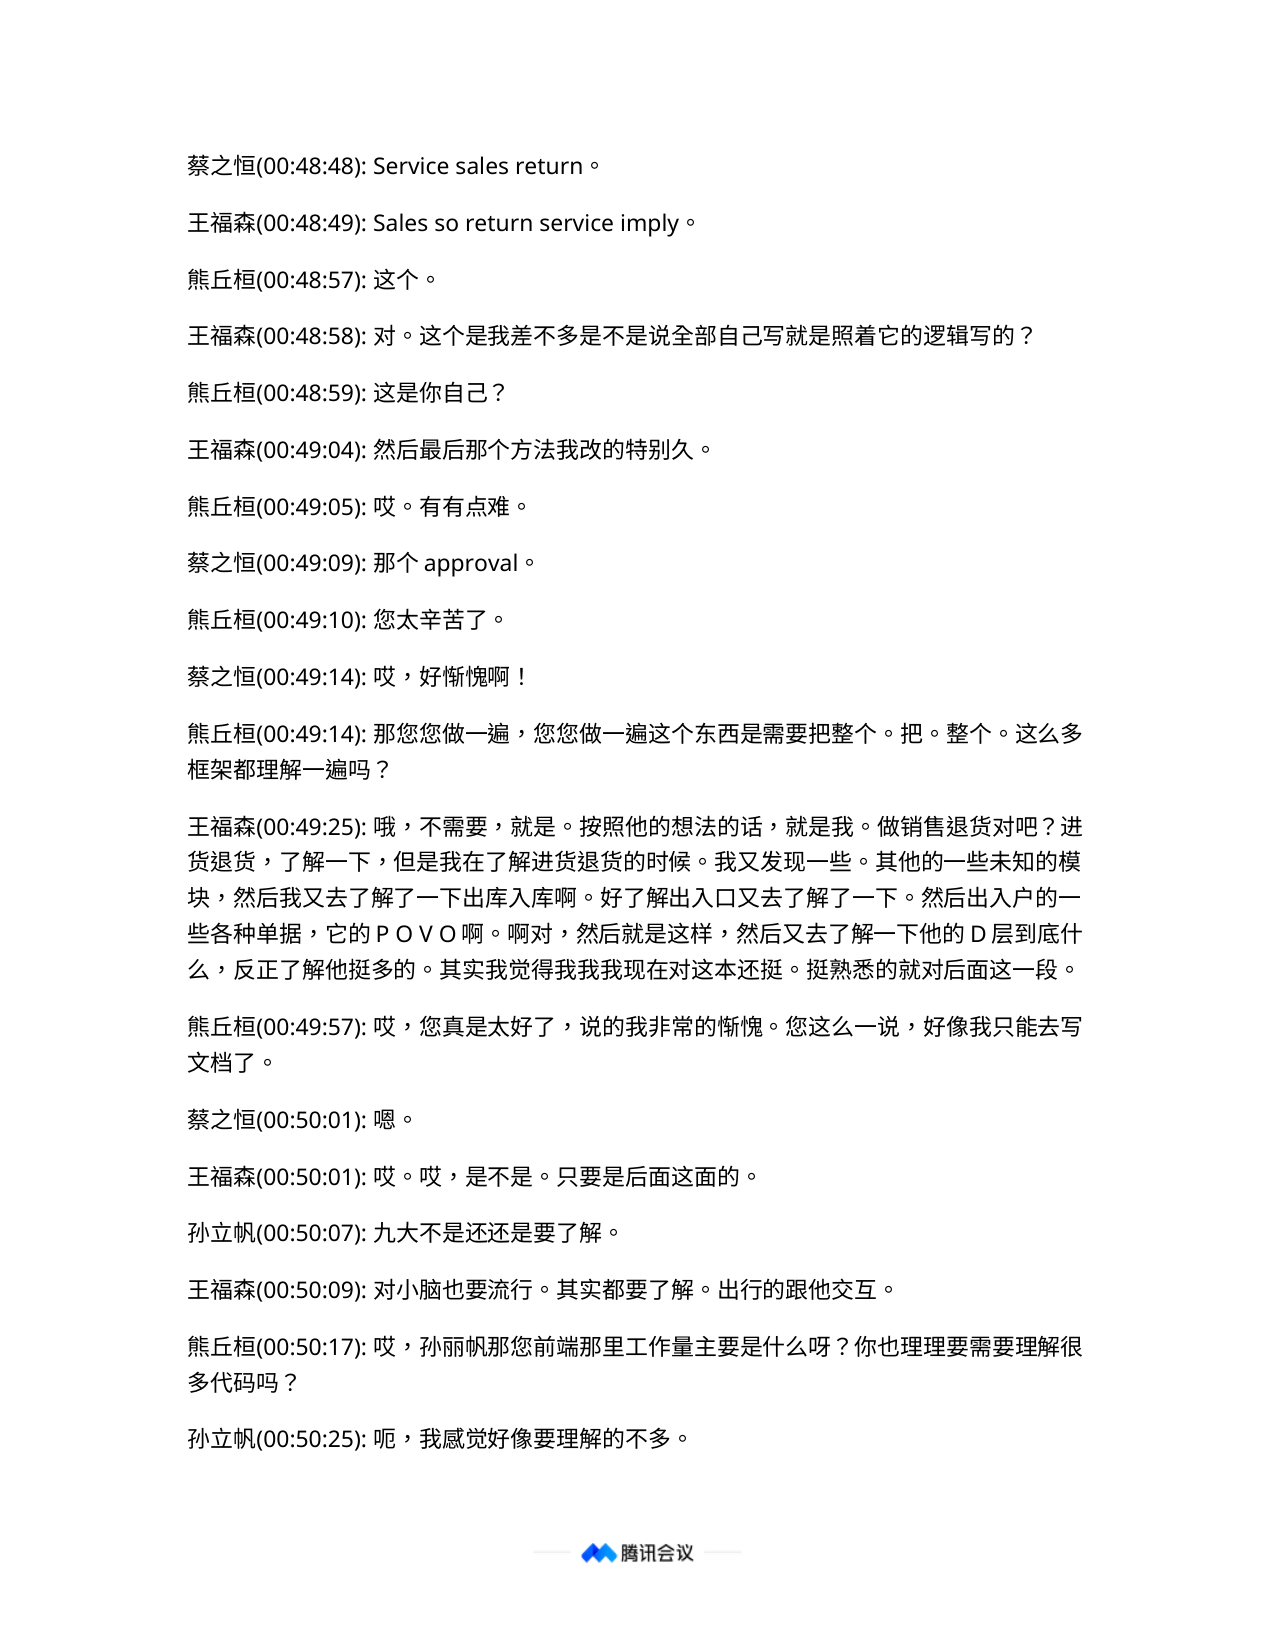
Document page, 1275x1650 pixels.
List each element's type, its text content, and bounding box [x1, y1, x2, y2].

text 熊丘桓(00:48:57): 这个。 [187, 263, 1087, 295]
text 王福森(00:50:01): 哎。哎，是不是。只要是后面这面的。 [187, 1160, 1087, 1192]
text 熊丘桓(00:49:14): 那您您做一遍，您您做一遍这个东西是需要把整个。把。整个。这么多框架都理解一遍吗？ [187, 718, 1087, 785]
text 熊丘桓(00:50:17): 哎，孙丽帆那您前端那里工作量主要是什么呀？你也理理要需要理解很多代码吗？ [187, 1331, 1087, 1398]
text 蔡之恒(00:48:48): Service sales return。 [187, 150, 1087, 181]
text 蔡之恒(00:49:14): 哎，好惭愧啊！ [187, 661, 1087, 692]
text 熊丘桓(00:49:05): 哎。有有点难。 [187, 491, 1087, 522]
text 王福森(00:48:49): Sales so return service imply。 [187, 207, 1087, 238]
text 熊丘桓(00:48:59): 这是你自己？ [187, 377, 1087, 408]
text 熊丘桓(00:49:57): 哎，您真是太好了，说的我非常的惭愧。您这么一说，好像我只能去写文档了。 [187, 1011, 1087, 1078]
text 蔡之恒(00:49:09): 那个approval。 [187, 547, 1087, 579]
text 孙立帆(00:50:25): 呃，我感觉好像要理解的不多。 [187, 1423, 1087, 1455]
text 王福森(00:49:04): 然后最后那个方法我改的特别久。 [187, 434, 1087, 465]
text 王福森(00:48:58): 对。这个是我差不多是不是说全部自己写就是照着它的逻辑写的？ [187, 320, 1087, 352]
text 蔡之恒(00:50:01): 嗯。 [187, 1104, 1087, 1135]
text 孙立帆(00:50:07): 九大不是还还是要了解。 [187, 1217, 1087, 1248]
text 熊丘桓(00:49:10): 您太辛苦了。 [187, 604, 1087, 635]
picture [533, 1543, 742, 1563]
text 王福森(00:50:09): 对小脑也要流行。其实都要了解。出行的跟他交互。 [187, 1274, 1087, 1305]
text 王福森(00:49:25): 哦，不需要，就是。按照他的想法的话，就是我。做销售退货对吧？进货退货，了解一下，但是我在了解进货退货的时候。我又发现一些。其他的一些未知的模块，然后我又去了解了一下出库入库啊。好了解出入口又去了解了一下。然后出入户的一些各种单据，它的P O V O啊。啊对，然后就是这样，然后又去了解一下他的D层到底什么，反正了解他挺多的。其实我觉得我我我现在对这本还挺。挺熟悉的就对后面这一段。 [187, 810, 1087, 985]
